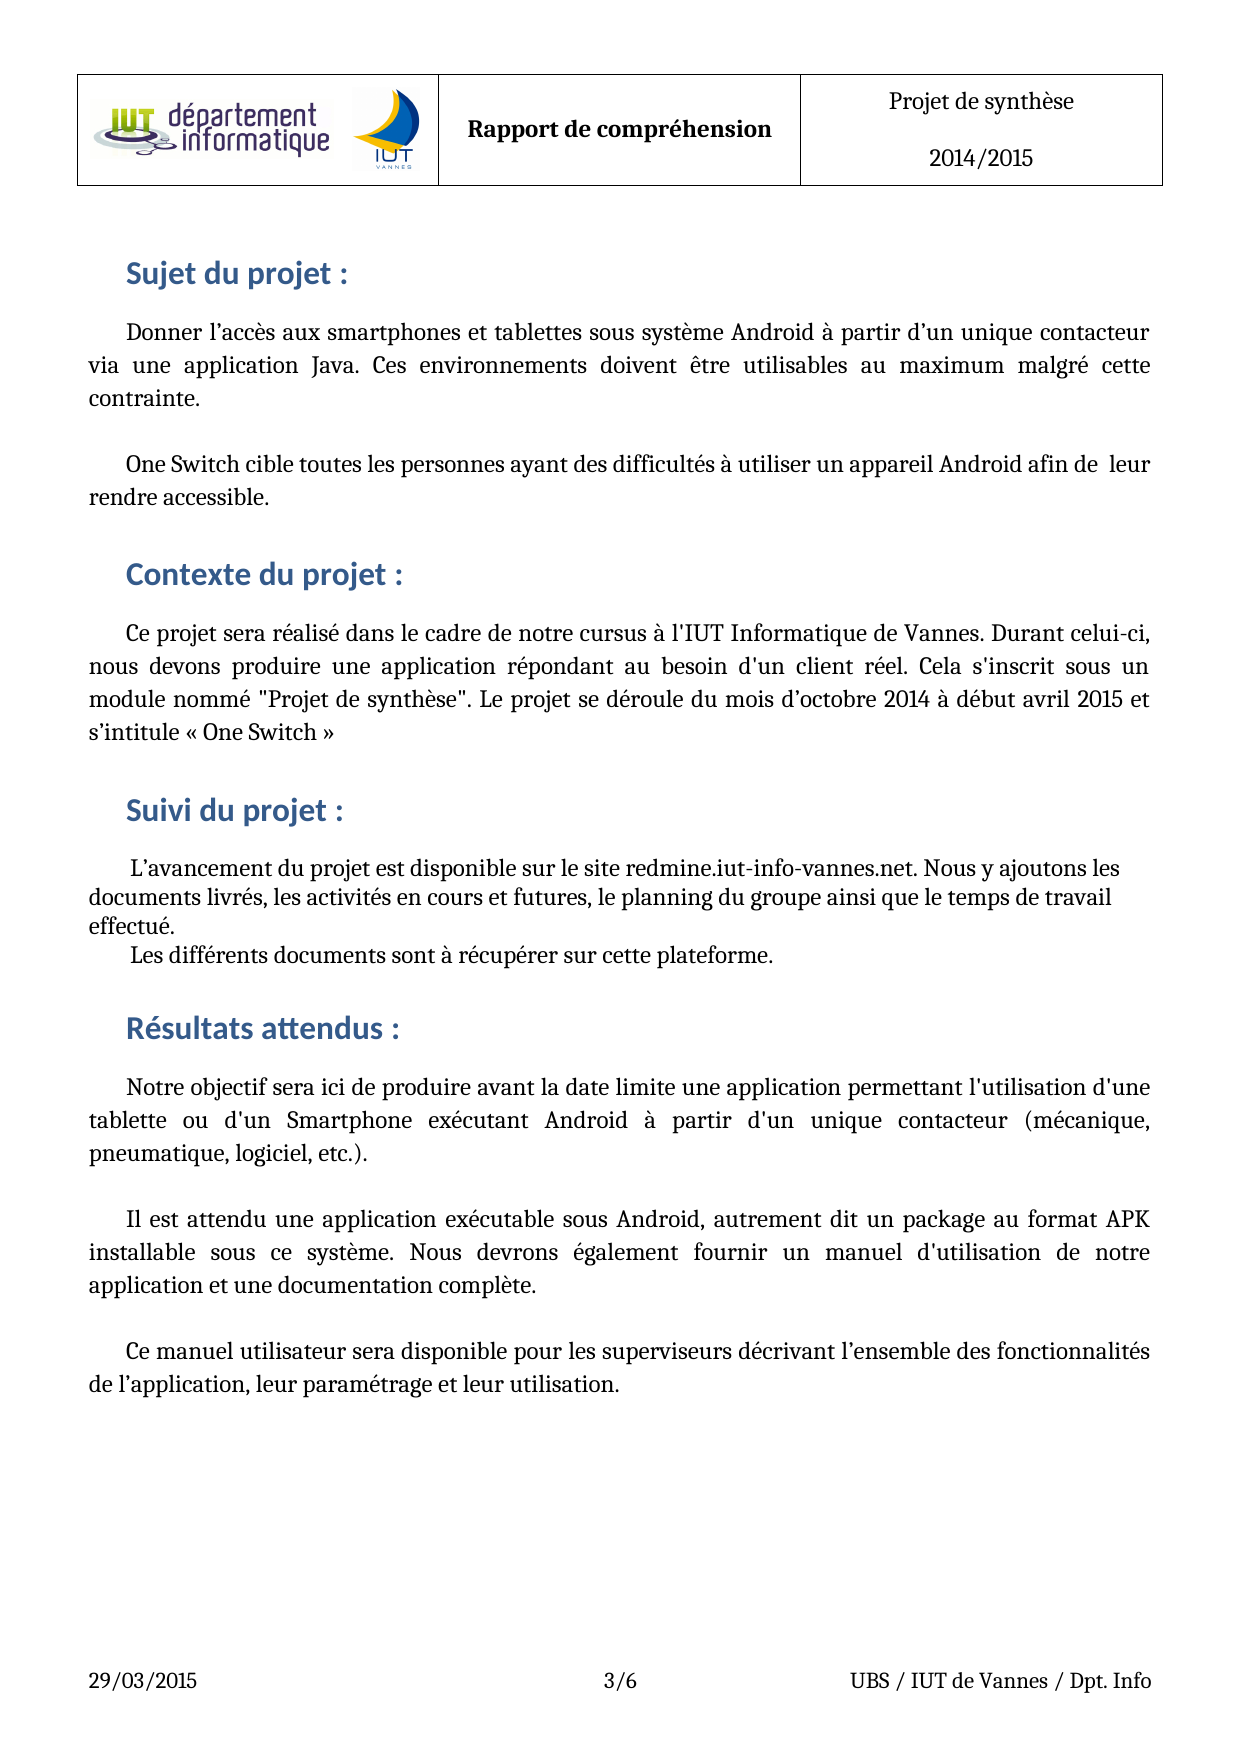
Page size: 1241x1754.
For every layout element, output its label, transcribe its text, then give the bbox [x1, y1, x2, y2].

text Ce manuel utilisateur sera disponible pour les superviseurs décrivant l’ensemble des fonctionnalités de l’application, leur paramétrage et leur utilisation. [89, 1337, 1152, 1398]
text Les différents documents sont à récupérer sur cette plateforme. [89, 941, 1152, 969]
text Notre objectif sera ici de produire avant la date limite une application permettant l'utilisation d'une tablette ou d'un Smartphone exécutant Android à partir d'un unique contacteur (mécanique, pneumatique, logiciel, etc.). [89, 1072, 1152, 1167]
subtitle Suivi du projet : [89, 788, 1152, 829]
text One Switch cible toutes les personnes ayant des difficultés à utiliser un appareil Android afin de leur rendre accessible. [89, 450, 1152, 511]
text Ce projet sera réalisé dans le cadre de notre cursus à l'IUT Informatique de Vannes. Durant celui-ci, nous devons produire une application répondant au besoin d'un client réel. Cela s'inscrit sous un module nommé "Projet de synthèse". Le projet se déroule du mois d’octobre 2014 à début avril 2015 et s’intitule « One Switch » [89, 619, 1152, 747]
text L’avancement du projet est disponible sur le site redmine.iut-info-vannes.net. Nous y ajoutons les documents livrés, les activités en cours et futures, le planning du groupe ainsi que le temps de travail effectué. [89, 854, 1152, 941]
subtitle Contexte du projet : [89, 553, 1152, 594]
text Il est attendu une application exécutable sous Android, autrement dit un package au format APK installable sous ce système. Nous devrons également fournir un manuel d'utilisation de notre application et une documentation complète. [89, 1204, 1152, 1299]
text Donner l’accès aux smartphones et tablettes sous système Android à partir d’un unique contacteur via une application Java. Ces environnements doivent être utilisables au maximum malgré cette contrainte. [89, 318, 1152, 412]
subtitle Sujet du projet : [89, 252, 1152, 293]
subtitle Résultats attendus : [89, 1007, 1152, 1047]
picture [89, 99, 334, 159]
picture [352, 87, 421, 171]
